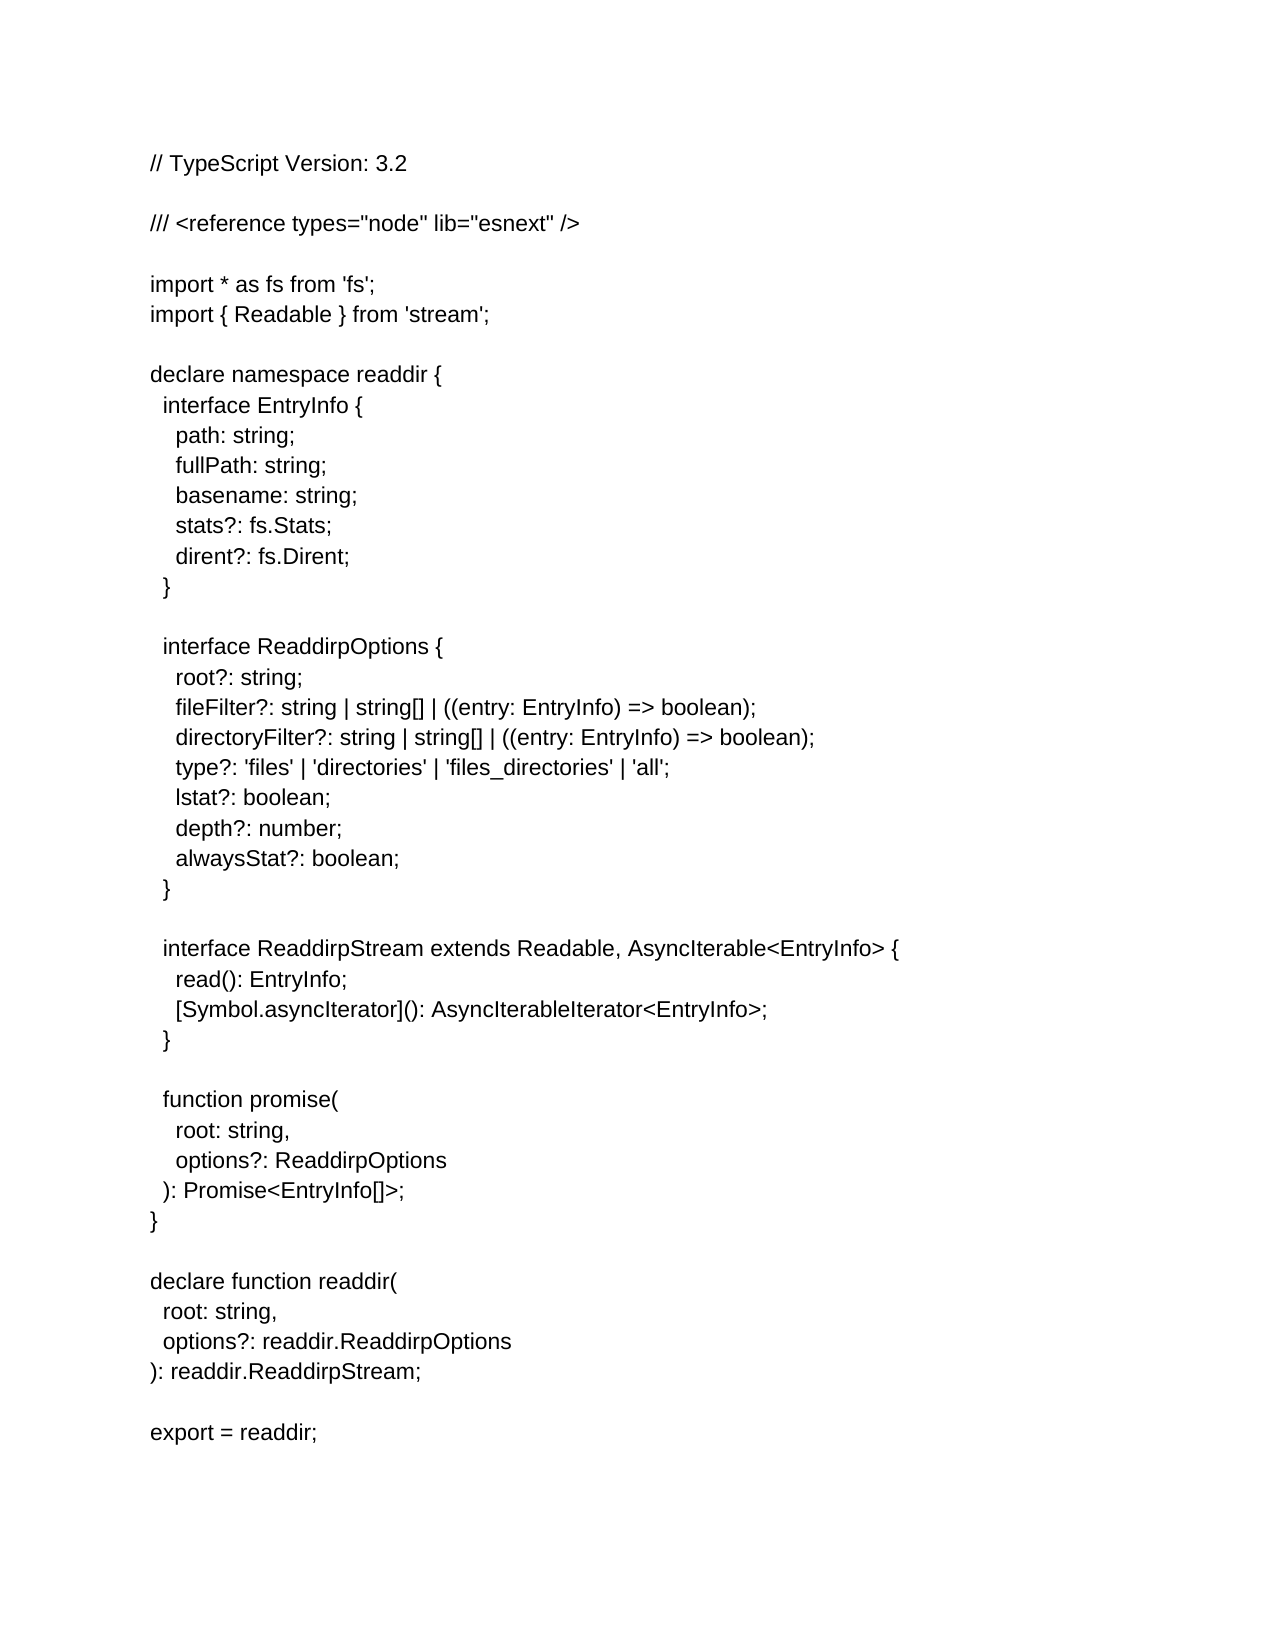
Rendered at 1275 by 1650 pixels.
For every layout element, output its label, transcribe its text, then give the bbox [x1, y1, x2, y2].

text interface ReaddirpOptions { [150, 633, 1125, 660]
text } [150, 1026, 1125, 1052]
text dirent?: fs.Dirent; [150, 543, 1125, 569]
text export = readdir; [150, 1419, 1125, 1445]
text path: string; [150, 422, 1125, 448]
text options?: ReaddirpOptions [150, 1147, 1125, 1173]
text ): readdir.ReaddirpStream; [150, 1358, 1125, 1385]
text lstat?: boolean; [150, 784, 1125, 811]
text fileFilter?: string | string[] | ((entry: EntryInfo) => boolean); [150, 694, 1125, 720]
text import * as fs from 'fs'; [150, 271, 1125, 297]
text read(): EntryInfo; [150, 966, 1125, 992]
text interface EntryInfo { [150, 392, 1125, 418]
text stats?: fs.Stats; [150, 512, 1125, 539]
text [Symbol.asyncIterator](): AsyncIterableIterator<EntryInfo>; [150, 996, 1125, 1022]
text } [150, 573, 1125, 599]
text root?: string; [150, 663, 1125, 690]
text declare namespace readdir { [150, 361, 1125, 388]
text /// <reference types="node" lib="esnext" /> [150, 210, 1125, 237]
text } [150, 875, 1125, 901]
text root: string, [150, 1298, 1125, 1324]
text fullPath: string; [150, 452, 1125, 478]
text alwaysStat?: boolean; [150, 845, 1125, 871]
text root: string, [150, 1117, 1125, 1143]
text type?: 'files' | 'directories' | 'files_directories' | 'all'; [150, 754, 1125, 781]
text options?: readdir.ReaddirpOptions [150, 1328, 1125, 1354]
text } [150, 1207, 1125, 1234]
text // TypeScript Version: 3.2 [150, 150, 1125, 176]
text function promise( [150, 1086, 1125, 1113]
text ): Promise<EntryInfo[]>; [150, 1177, 1125, 1203]
text declare function readdir( [150, 1268, 1125, 1294]
text directoryFilter?: string | string[] | ((entry: EntryInfo) => boolean); [150, 724, 1125, 750]
text basename: string; [150, 482, 1125, 509]
text import { Readable } from 'stream'; [150, 301, 1125, 327]
text interface ReaddirpStream extends Readable, AsyncIterable<EntryInfo> { [150, 935, 1125, 962]
text depth?: number; [150, 814, 1125, 841]
